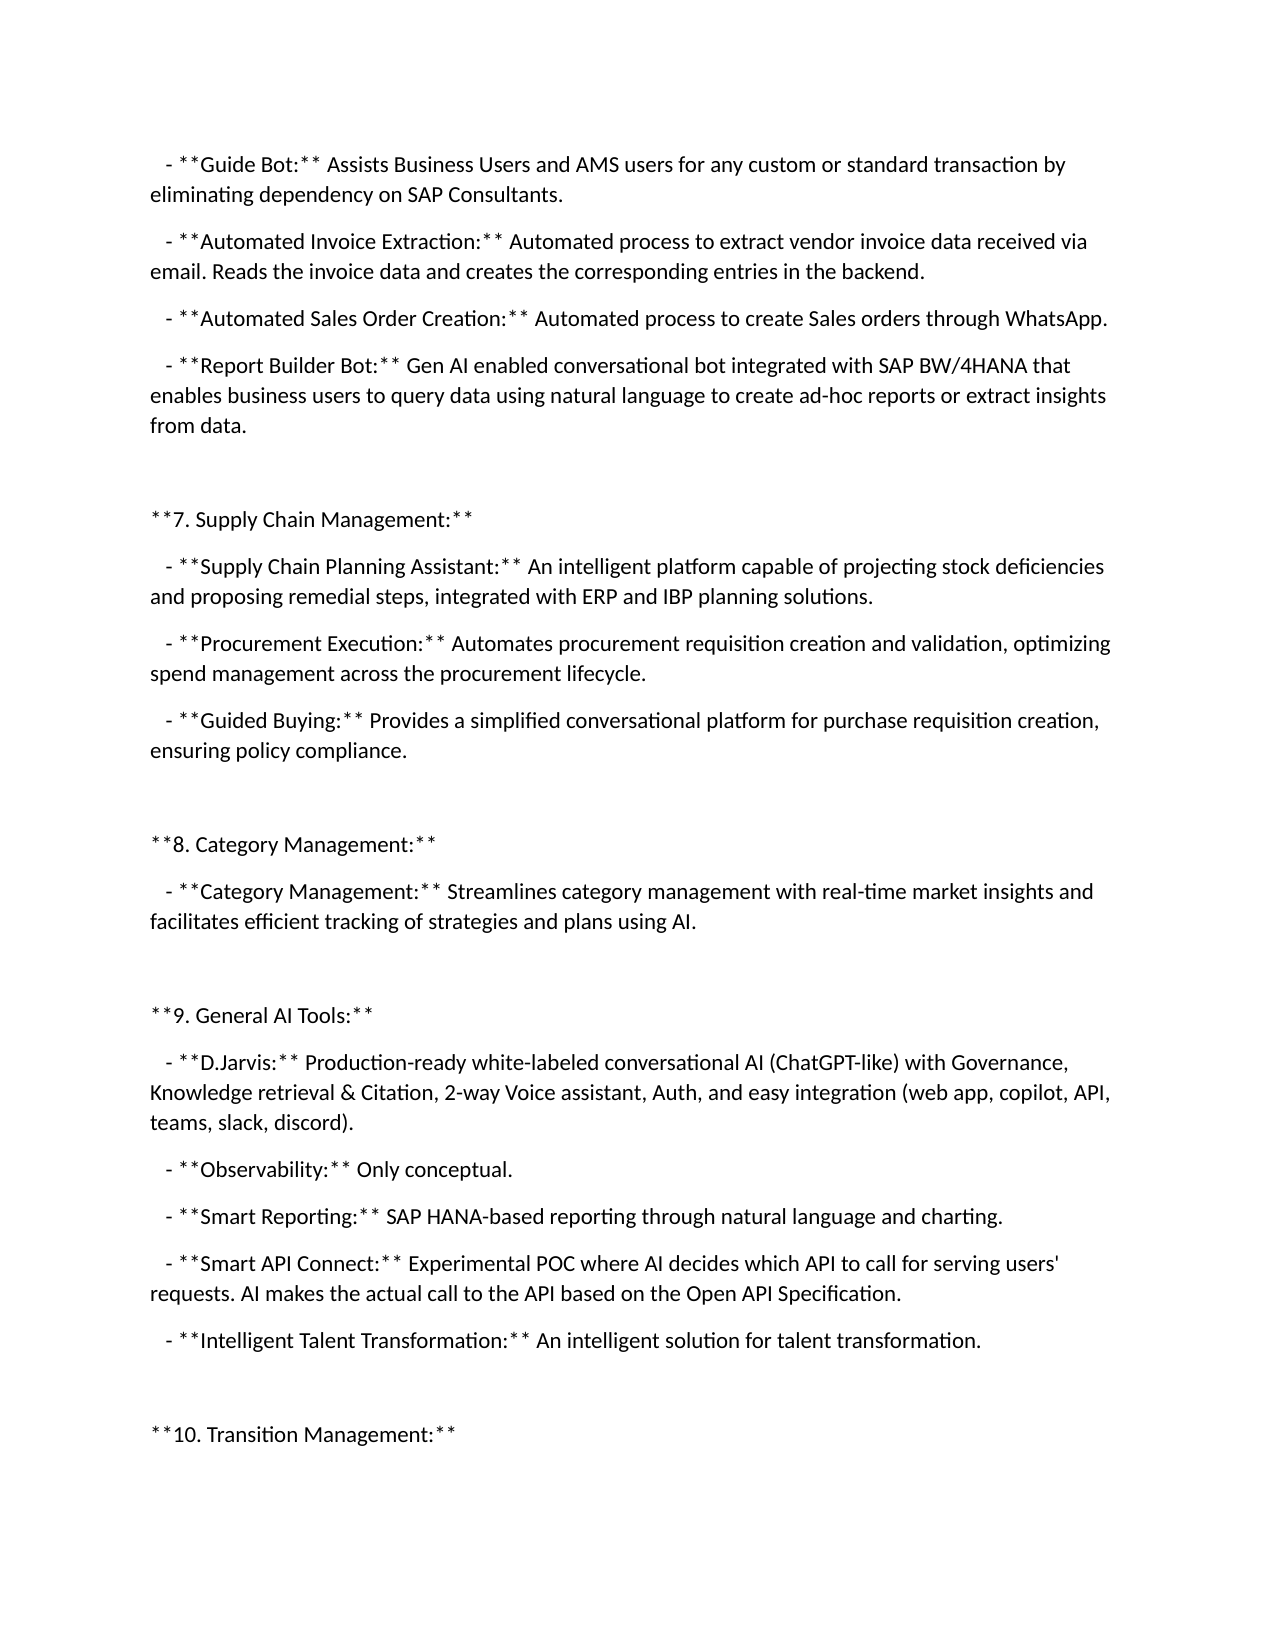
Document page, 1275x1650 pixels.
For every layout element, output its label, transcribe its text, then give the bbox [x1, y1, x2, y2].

text - **Report Builder Bot:** Gen AI enabled conversational bot integrated with SAP BW/4HANA that enables business users to query data using natural language to create ad-hoc reports or extract insights from data. [150, 351, 1125, 439]
text **9. General AI Tools:** [150, 1001, 1125, 1029]
text - **Automated Invoice Extraction:** Automated process to extract vendor invoice data received via email. Reads the invoice data and creates the corresponding entries in the backend. [150, 227, 1125, 285]
text - **Guided Buying:** Provides a simplified conversational platform for purchase requisition creation, ensuring policy compliance. [150, 706, 1125, 764]
text - **Smart Reporting:** SAP HANA-based reporting through natural language and charting. [150, 1202, 1125, 1230]
text - **Category Management:** Streamlines category management with real-time market insights and facilitates efficient tracking of strategies and plans using AI. [150, 877, 1125, 935]
text - **D.Jarvis:** Production-ready white-labeled conversational AI (ChatGPT-like) with Governance, Knowledge retrieval & Citation, 2-way Voice assistant, Auth, and easy integration (web app, copilot, API, teams, slack, discord). [150, 1048, 1125, 1136]
text - **Guide Bot:** Assists Business Users and AMS users for any custom or standard transaction by eliminating dependency on SAP Consultants. [150, 150, 1125, 208]
text **8. Category Management:** [150, 830, 1125, 858]
text **7. Supply Chain Management:** [150, 505, 1125, 533]
text - **Intelligent Talent Transformation:** An intelligent solution for talent transformation. [150, 1326, 1125, 1354]
text - **Procurement Execution:** Automates procurement requisition creation and validation, optimizing spend management across the procurement lifecycle. [150, 629, 1125, 687]
text - **Supply Chain Planning Assistant:** An intelligent platform capable of projecting stock deficiencies and proposing remedial steps, integrated with ERP and IBP planning solutions. [150, 552, 1125, 610]
text **10. Transition Management:** [150, 1420, 1125, 1448]
text - **Automated Sales Order Creation:** Automated process to create Sales orders through WhatsApp. [150, 304, 1125, 332]
text - **Observability:** Only conceptual. [150, 1155, 1125, 1183]
text - **Smart API Connect:** Experimental POC where AI decides which API to call for serving users' requests. AI makes the actual call to the API based on the Open API Specification. [150, 1249, 1125, 1307]
